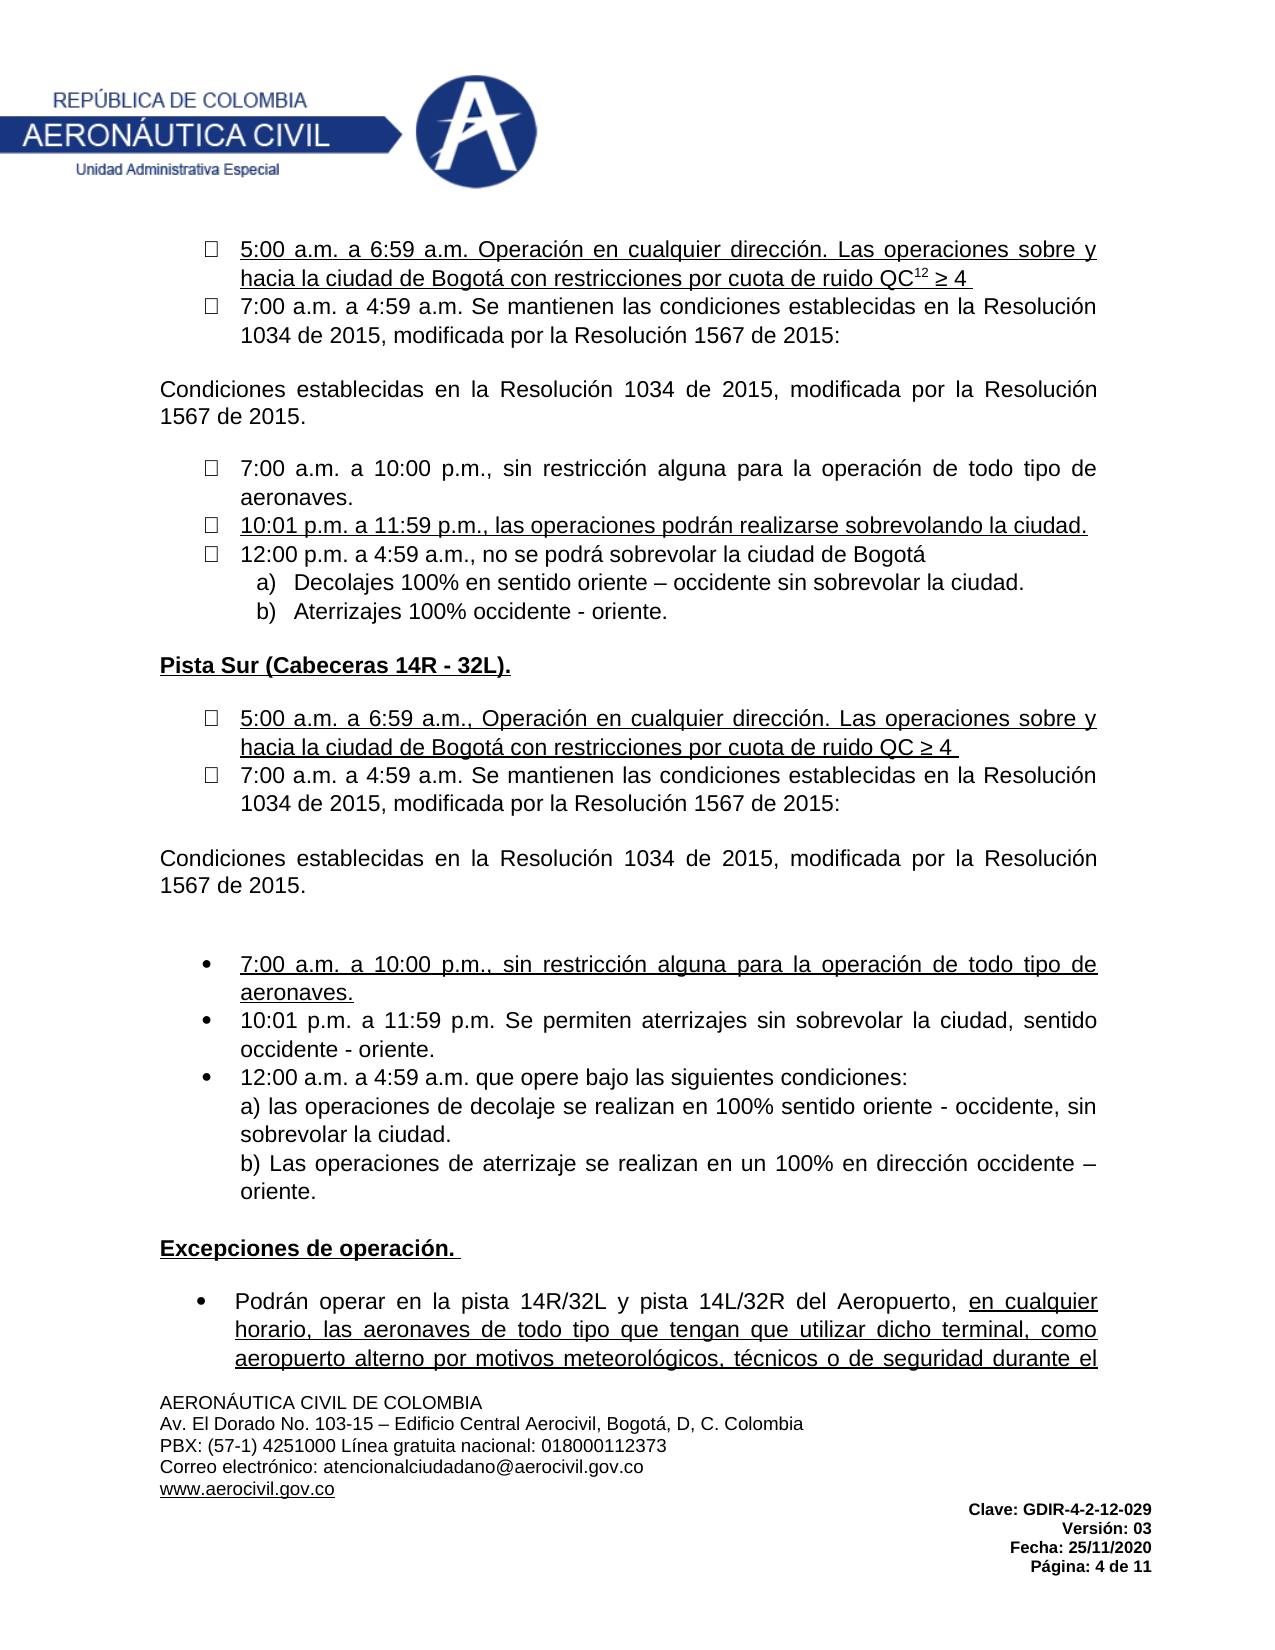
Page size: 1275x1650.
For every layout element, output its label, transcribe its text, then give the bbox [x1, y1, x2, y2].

list 7:00 a.m. a 10:00 p.m., sin restricción alguna para la operación de todo tipo de aeronaves. [203, 951, 1098, 1005]
text Pista Sur (Cabeceras 14R - 32L). [159, 652, 1098, 679]
list 5:00 a.m. a 6:59 a.m. Operación en cualquier dirección. Las operaciones sobre y hacia la ciudad de Bogotá con restricciones por cuota de ruido QC ≥ 4 [203, 236, 1098, 291]
list 7:00 a.m. a 10:00 p.m., sin restricción alguna para la operación de todo tipo de aeronaves. [203, 455, 1098, 510]
list 10:01 p.m. a 11:59 p.m. Se permiten aterrizajes sin sobrevolar la ciudad, sentido occidente - oriente. [203, 1007, 1098, 1062]
list 7:00 a.m. a 4:59 a.m. Se mantienen las condiciones establecidas en la Resolución 1034 de 2015, modificada por la Resolución 1567 de 2015: [203, 762, 1098, 817]
list 12:00 p.m. a 4:59 a.m., no se podrá sobrevolar la ciudad de Bogotá [203, 541, 1098, 567]
text b) Las operaciones de aterrizaje se realizan en un 100% en dirección occidente – oriente. [240, 1150, 1098, 1204]
text Condiciones establecidas en la Resolución 1034 de 2015, modificada por la Resolución 1567 de 2015. [159, 376, 1098, 429]
list 7:00 a.m. a 4:59 a.m. Se mantienen las condiciones establecidas en la Resolución 1034 de 2015, modificada por la Resolución 1567 de 2015: [203, 293, 1098, 348]
list 10:01 p.m. a 11:59 p.m., las operaciones podrán realizarse sobrevolando la ciudad. [203, 512, 1098, 539]
text Excepciones de operación. [159, 1235, 1098, 1261]
list 12:00 a.m. a 4:59 a.m. que opere bajo las siguientes condiciones: [203, 1064, 1098, 1091]
list Aterrizajes 100% occidente - oriente. [256, 598, 1098, 624]
text a) las operaciones de decolaje se realizan en 100% sentido oriente - occidente, sin sobrevolar la ciudad. [240, 1093, 1098, 1148]
list 5:00 a.m. a 6:59 a.m., Operación en cualquier dirección. Las operaciones sobre y hacia la ciudad de Bogotá con restricciones por cuota de ruido QC ≥ 4 [203, 705, 1098, 760]
picture [0, 8, 572, 226]
text Condiciones establecidas en la Resolución 1034 de 2015, modificada por la Resolución 1567 de 2015. [159, 845, 1098, 898]
list Decolajes 100% en sentido oriente – occidente sin sobrevolar la ciudad. [256, 569, 1098, 596]
